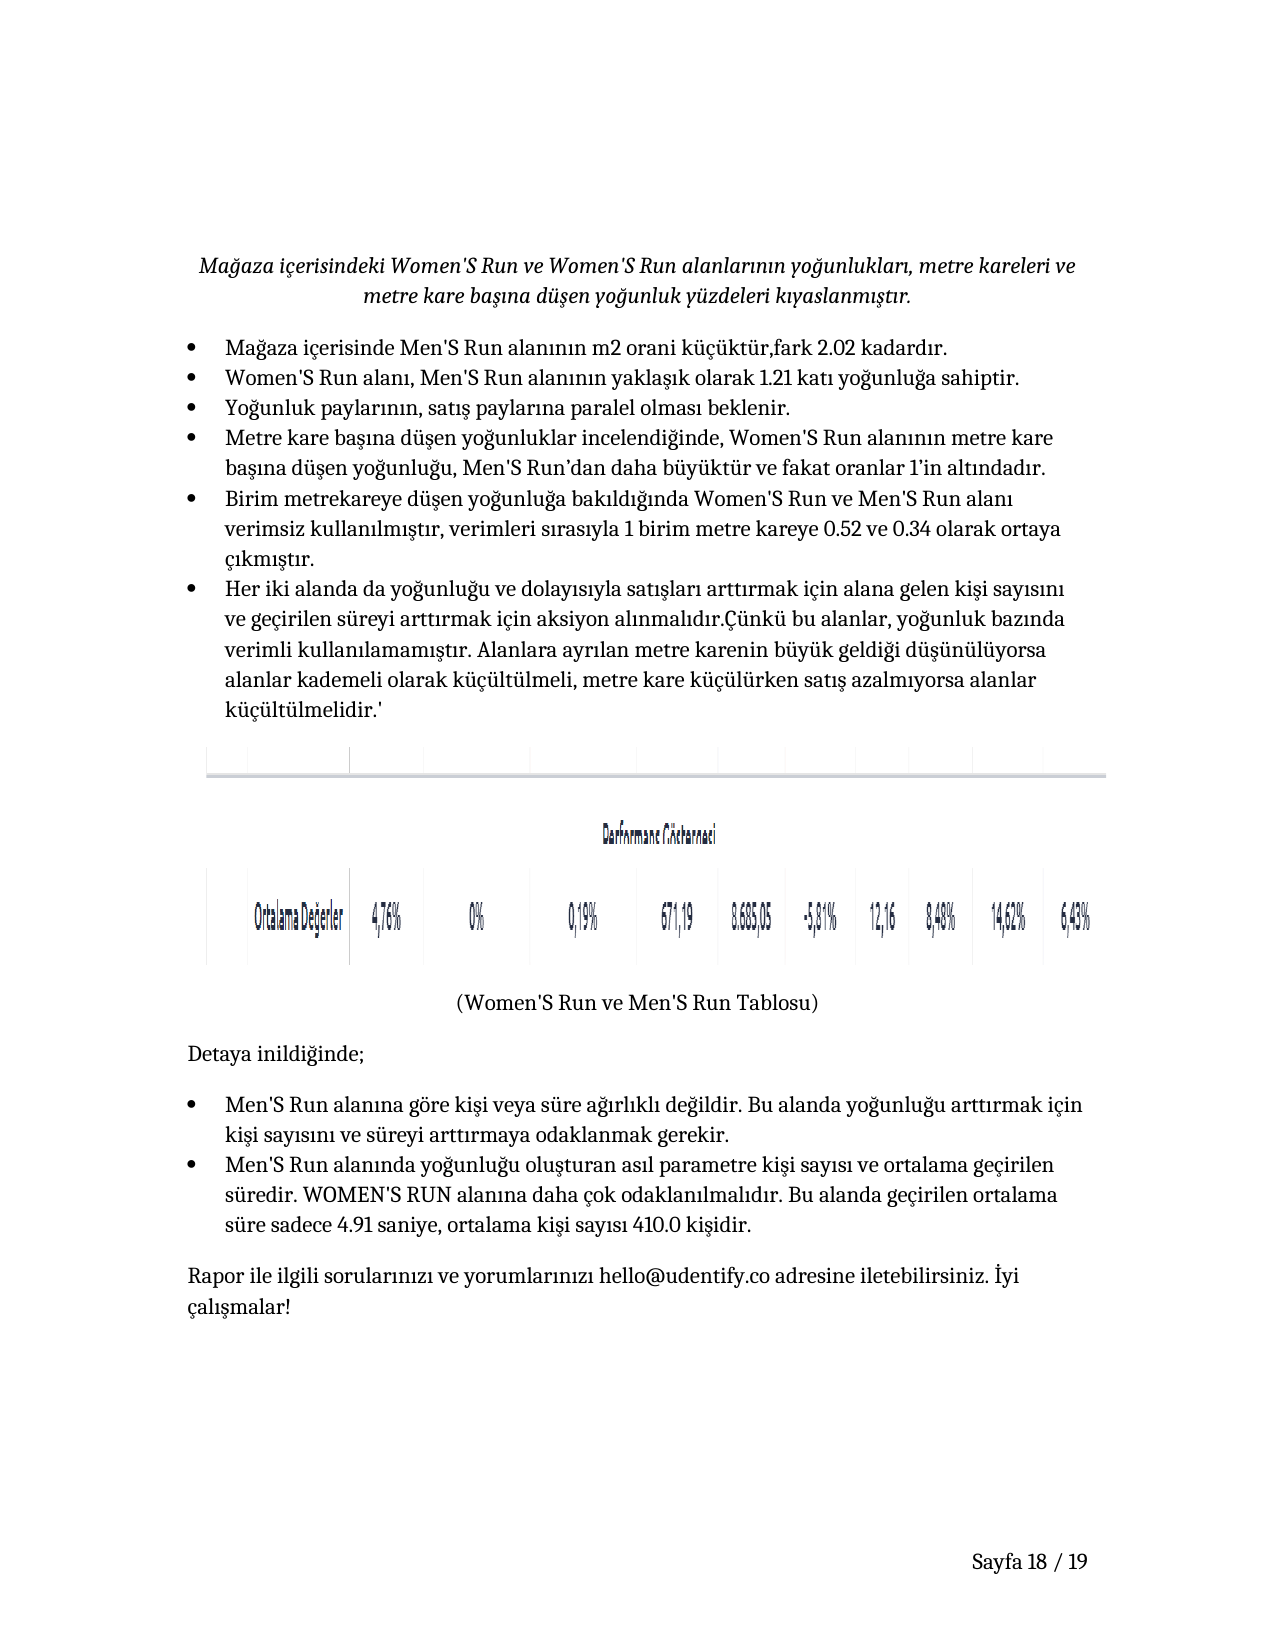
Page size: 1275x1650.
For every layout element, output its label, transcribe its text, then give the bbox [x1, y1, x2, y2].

list Yoğunluk paylarının, satış paylarına paralel olması beklenir. [187, 395, 1087, 421]
text Mağaza içerisindeki Women'S Run ve Women'S Run alanlarının yoğunlukları, metre kareleri ve metre kare başına düşen yoğunluk yüzdeleri kıyaslanmıştır. [187, 253, 1087, 309]
text (Women'S Run ve Men'S Run Tablosu) [187, 989, 1087, 1016]
list Mağaza içerisinde Men'S Run alanının m2 orani küçüktür,fark 2.02 kadardır. [187, 334, 1087, 361]
list Women'S Run alanı, Men'S Run alanının yaklaşık olarak 1.21 katı yoğunluğa sahiptir. [187, 364, 1087, 391]
list Men'S Run alanına göre kişi veya süre ağırlıklı değildir. Bu alanda yoğunluğu arttırmak için kişi sayısını ve süreyi arttırmaya odaklanmak gerekir. [187, 1091, 1087, 1148]
text Rapor ile ilgili sorularınızı ve yorumlarınızı hello@udentify.co adresine iletebilirsiniz. İyi çalışmalar! [187, 1263, 1087, 1320]
list Birim metrekareye düşen yoğunluğa bakıldığında Women'S Run ve Men'S Run alanı verimsiz kullanılmıştır, verimleri sırasıyla 1 birim metre kareye 0.52 ve 0.34 olarak ortaya çıkmıştır. [187, 485, 1087, 572]
picture [206, 747, 1107, 844]
list Her iki alanda da yoğunluğu ve dolayısıyla satışları arttırmak için alana gelen kişi sayısını ve geçirilen süreyi arttırmak için aksiyon alınmalıdır.Çünkü bu alanlar, yoğunluk bazında verimli kullanılamamıştır. Alanlara ayrılan metre karenin büyük geldiği düşünülüyorsa alanlar kademeli olarak küçültülmeli, metre kare küçülürken satış azalmıyorsa alanlar küçültülmelidir.' [187, 576, 1087, 723]
list Men'S Run alanında yoğunluğu oluşturan asıl parametre kişi sayısı ve ortalama geçirilen süredir. WOMEN'S RUN alanına daha çok odaklanılmalıdır. Bu alanda geçirilen ortalama süre sadece 4.91 saniye, ortalama kişi sayısı 410.0 kişidir. [187, 1152, 1087, 1238]
picture [206, 868, 1107, 965]
text Detaya inildiğinde; [187, 1040, 1087, 1067]
list Metre kare başına düşen yoğunluklar incelendiğinde, Women'S Run alanının metre kare başına düşen yoğunluğu, Men'S Run’dan daha büyüktür ve fakat oranlar 1’in altındadır. [187, 425, 1087, 481]
